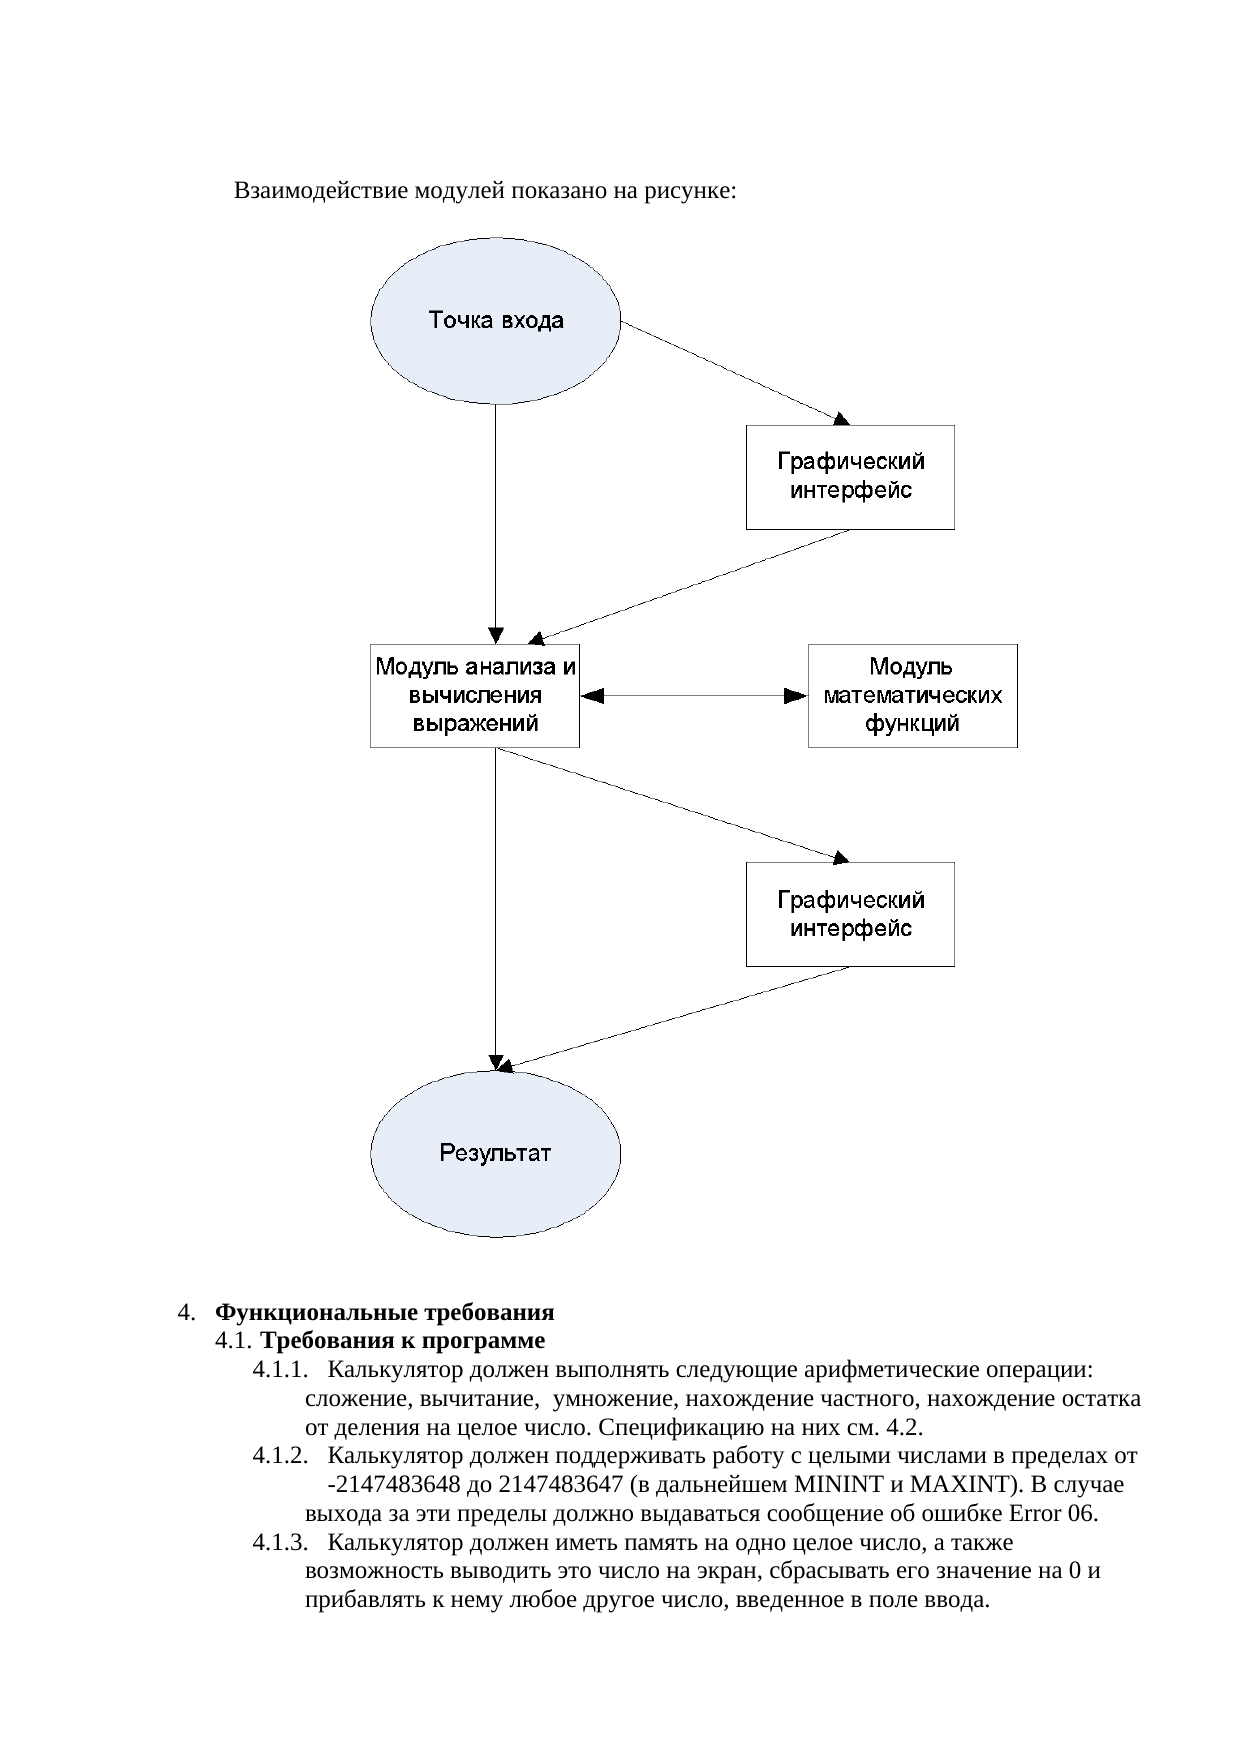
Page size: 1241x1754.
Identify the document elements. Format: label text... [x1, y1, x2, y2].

list Функциональные требования [177, 1297, 1152, 1326]
list Требования к программе [215, 1326, 1152, 1354]
text Взаимодействие модулей показано на рисунке: [177, 176, 1152, 204]
picture [366, 233, 1019, 1240]
list Калькулятор должен выполнять следующие арифметические операции: сложение, вычитание, умножение, нахождение частного, нахождение остатка от деления на целое число. Спецификацию на них см. 4.2. [252, 1354, 1152, 1441]
list Калькулятор должен поддерживать работу с целыми числами в пределах от -2147483648 до 2147483647 (в дальнейшем MININT и MAXINT). В случае выхода за эти пределы должно выдаваться сообщение об ошибке Error 06. [252, 1441, 1152, 1527]
list Калькулятор должен иметь память на одно целое число, а также возможность выводить это число на экран, сбрасывать его значение на 0 и прибавлять к нему любое другое число, введенное в поле ввода. [252, 1527, 1152, 1613]
